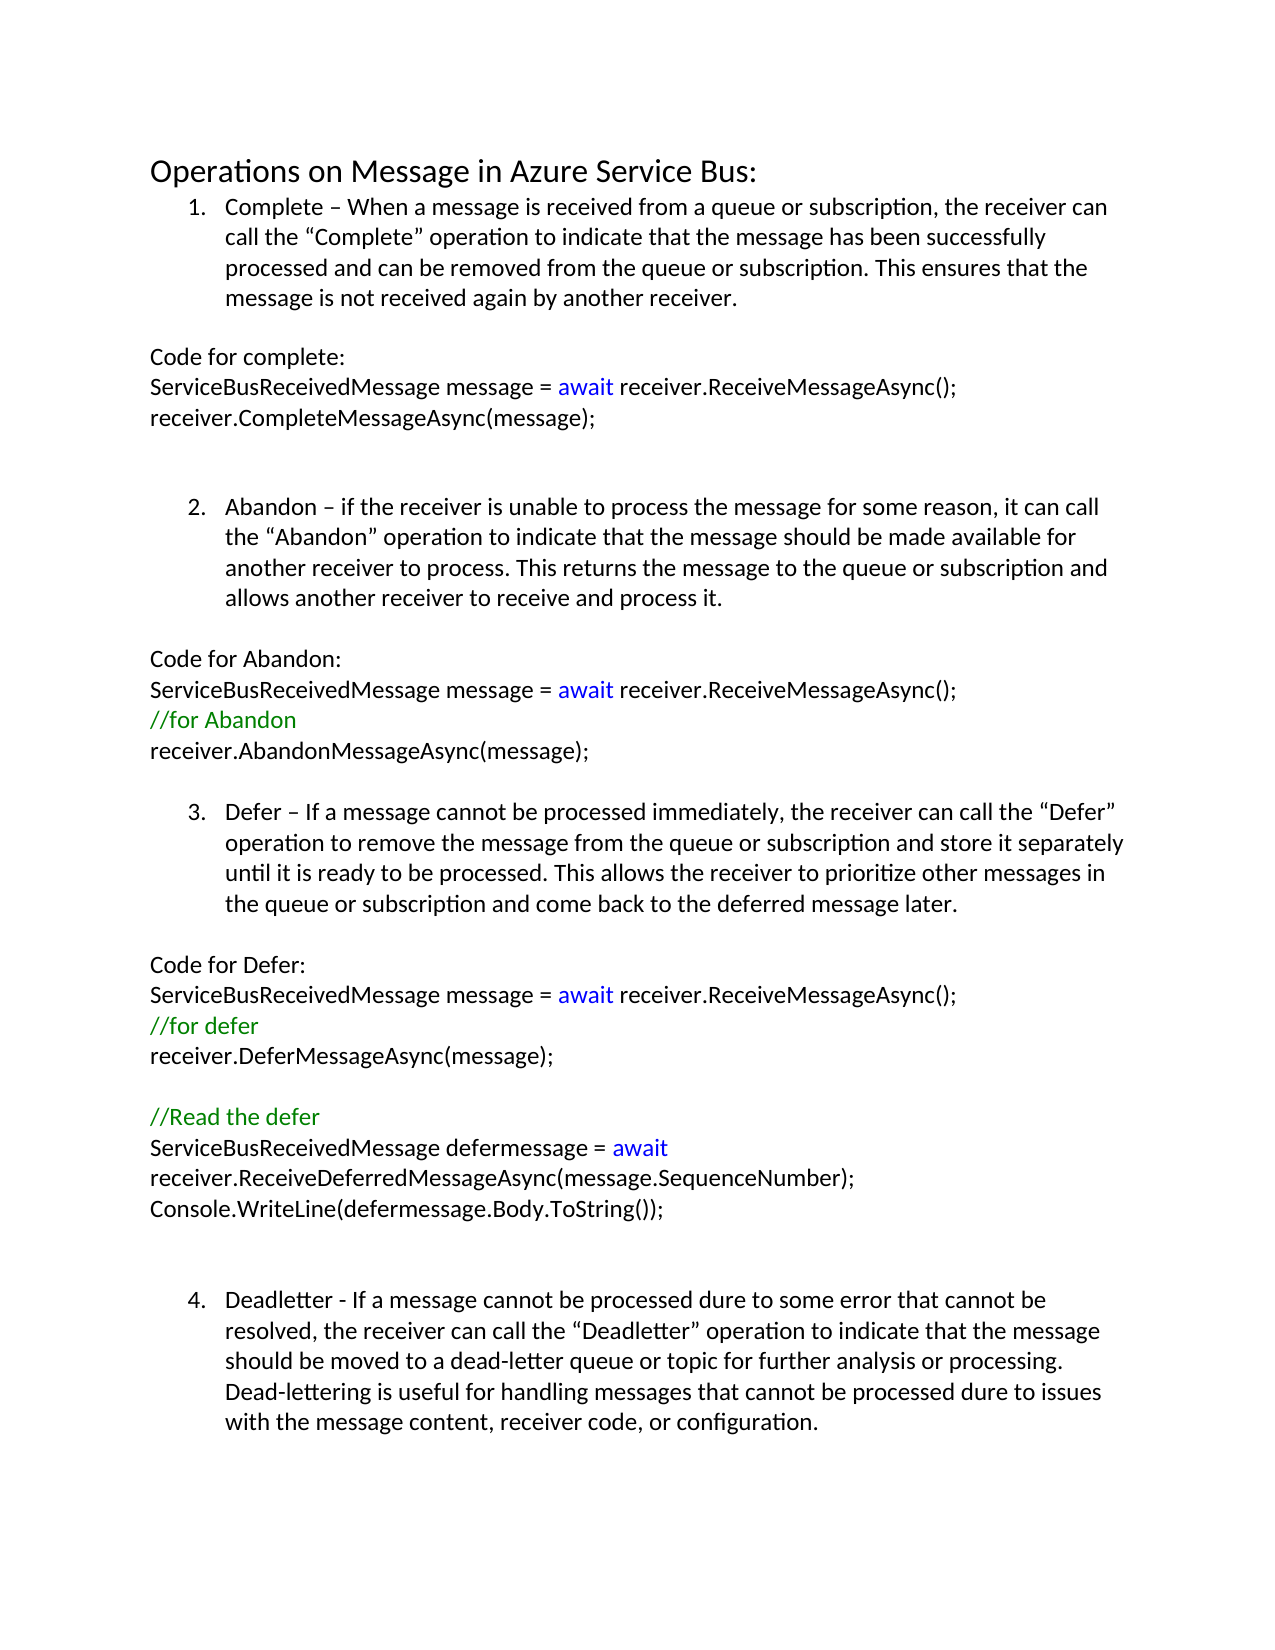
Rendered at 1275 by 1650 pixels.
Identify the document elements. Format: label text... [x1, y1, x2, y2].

text receiver.CompleteMessageAsync(message); [150, 402, 1125, 432]
text Operations on Message in Azure Service Bus: [150, 150, 1125, 191]
text //Read the defer [150, 1101, 1125, 1132]
text //for Abandon [150, 704, 1125, 735]
text receiver.DeferMessageAsync(message); [150, 1040, 1125, 1071]
text ServiceBusReceivedMessage message = await receiver.ReceiveMessageAsync(); [150, 371, 1125, 402]
list Defer – If a message cannot be processed immediately, the receiver can call the “Defer” operation to remove the message from the queue or subscription and store it separately until it is ready to be processed. This allows the receiver to prioritize other messages in the queue or subscription and come back to the deferred message later. [187, 796, 1125, 918]
list Abandon – if the receiver is unable to process the message for some reason, it can call the “Abandon” operation to indicate that the message should be made available for another receiver to process. This returns the message to the queue or subscription and allows another receiver to receive and process it. [187, 491, 1125, 613]
text receiver.AbandonMessageAsync(message); [150, 735, 1125, 766]
text ServiceBusReceivedMessage message = await receiver.ReceiveMessageAsync(); [150, 979, 1125, 1010]
list Deadletter - If a message cannot be processed dure to some error that cannot be resolved, the receiver can call the “Deadletter” operation to indicate that the message should be moved to a dead-letter queue or topic for further analysis or processing. Dead-lettering is useful for handling messages that cannot be processed dure to issues with the message content, receiver code, or configuration. [187, 1284, 1125, 1437]
text //for defer [150, 1010, 1125, 1040]
list Complete – When a message is received from a queue or subscription, the receiver can call the “Complete” operation to indicate that the message has been successfully processed and can be removed from the queue or subscription. This ensures that the message is not received again by another receiver. [187, 191, 1125, 313]
text Console.WriteLine(defermessage.Body.ToString()); [150, 1193, 1125, 1223]
text ServiceBusReceivedMessage message = await receiver.ReceiveMessageAsync(); [150, 674, 1125, 704]
text Code for complete: [150, 341, 1125, 371]
text ServiceBusReceivedMessage defermessage = await receiver.ReceiveDeferredMessageAsync(message.SequenceNumber); [150, 1132, 1125, 1193]
text Code for Abandon: [150, 643, 1125, 674]
text Code for Defer: [150, 949, 1125, 979]
